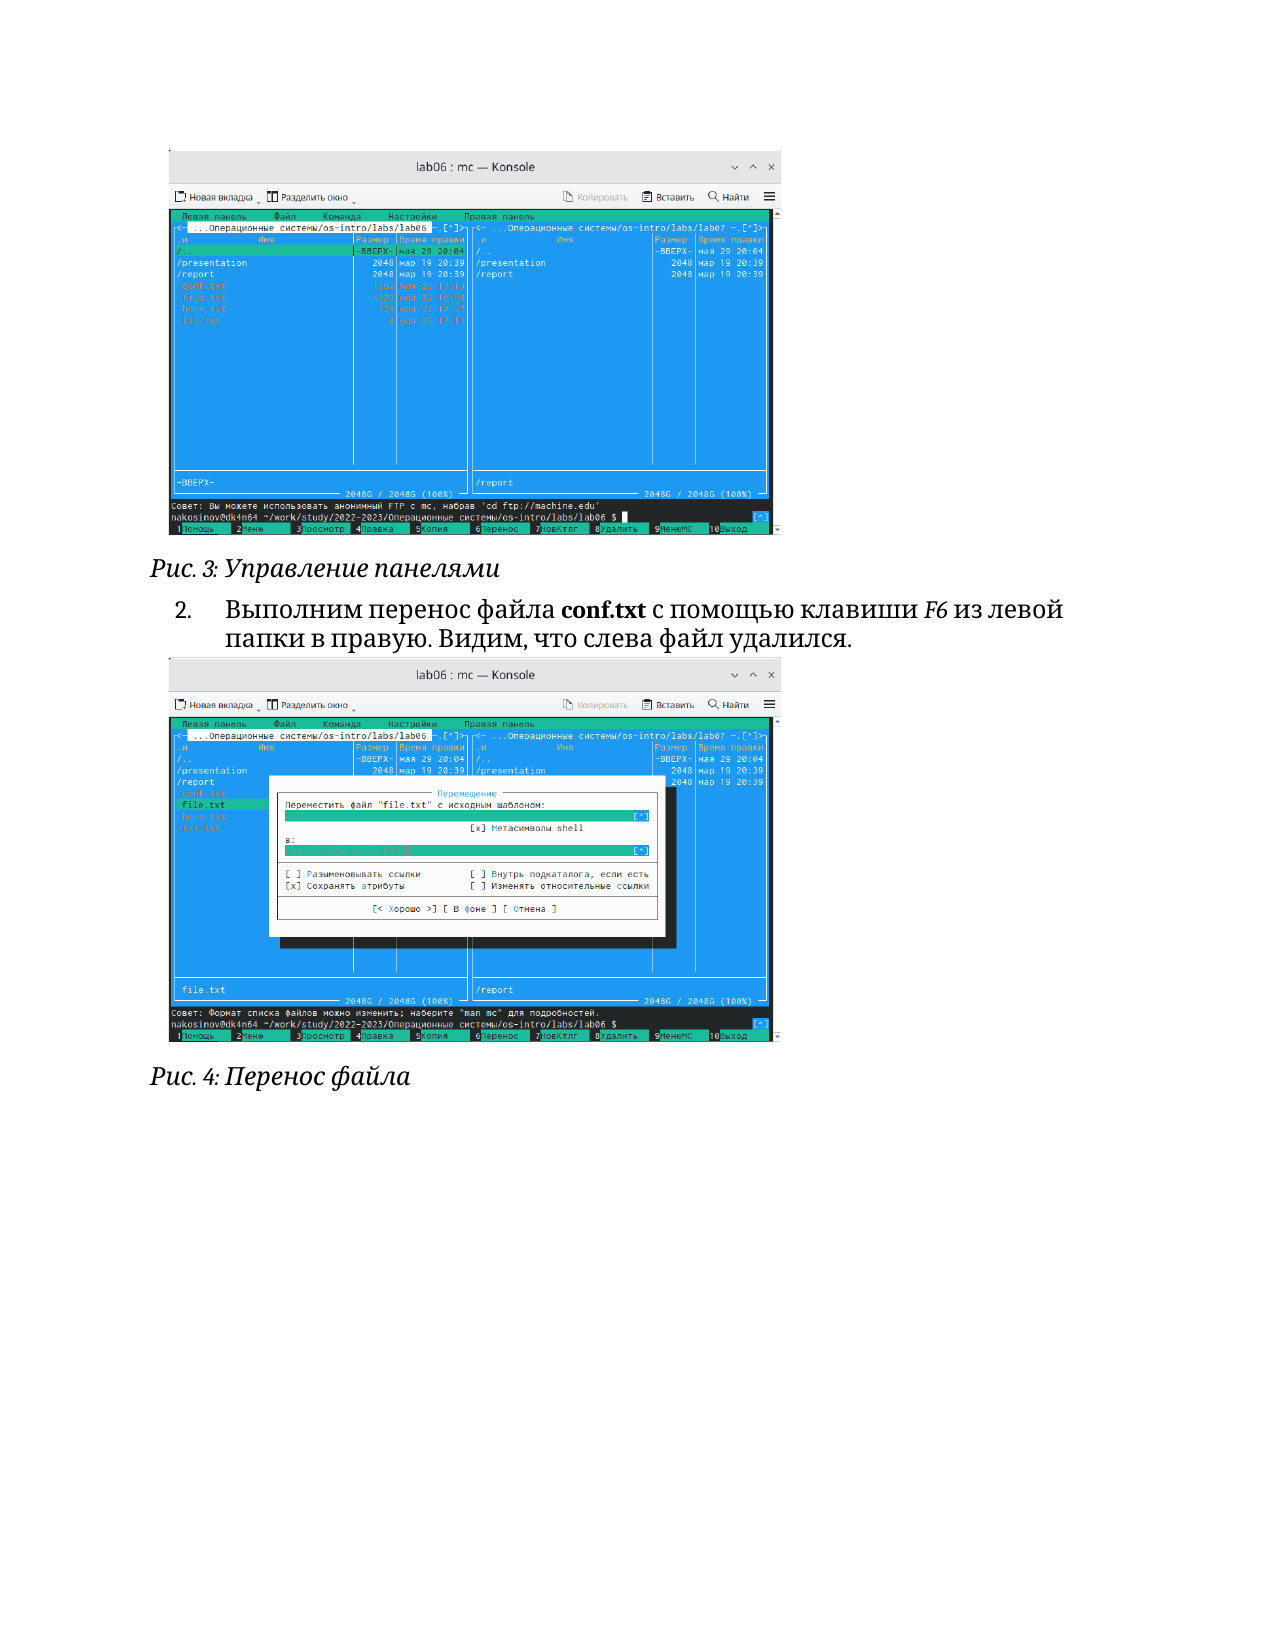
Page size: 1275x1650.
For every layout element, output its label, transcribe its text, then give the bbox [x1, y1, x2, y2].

text Рис. 4: Перенос файла [150, 1062, 1125, 1091]
text Рис. 3: Управление панелями [150, 555, 1125, 584]
picture [168, 657, 782, 1042]
list Выполним перенос файла conf.txt с помощью клавиши F6 из левой папки в правую. Видим, что слева файл удалился. [175, 596, 1125, 654]
picture [168, 150, 782, 535]
